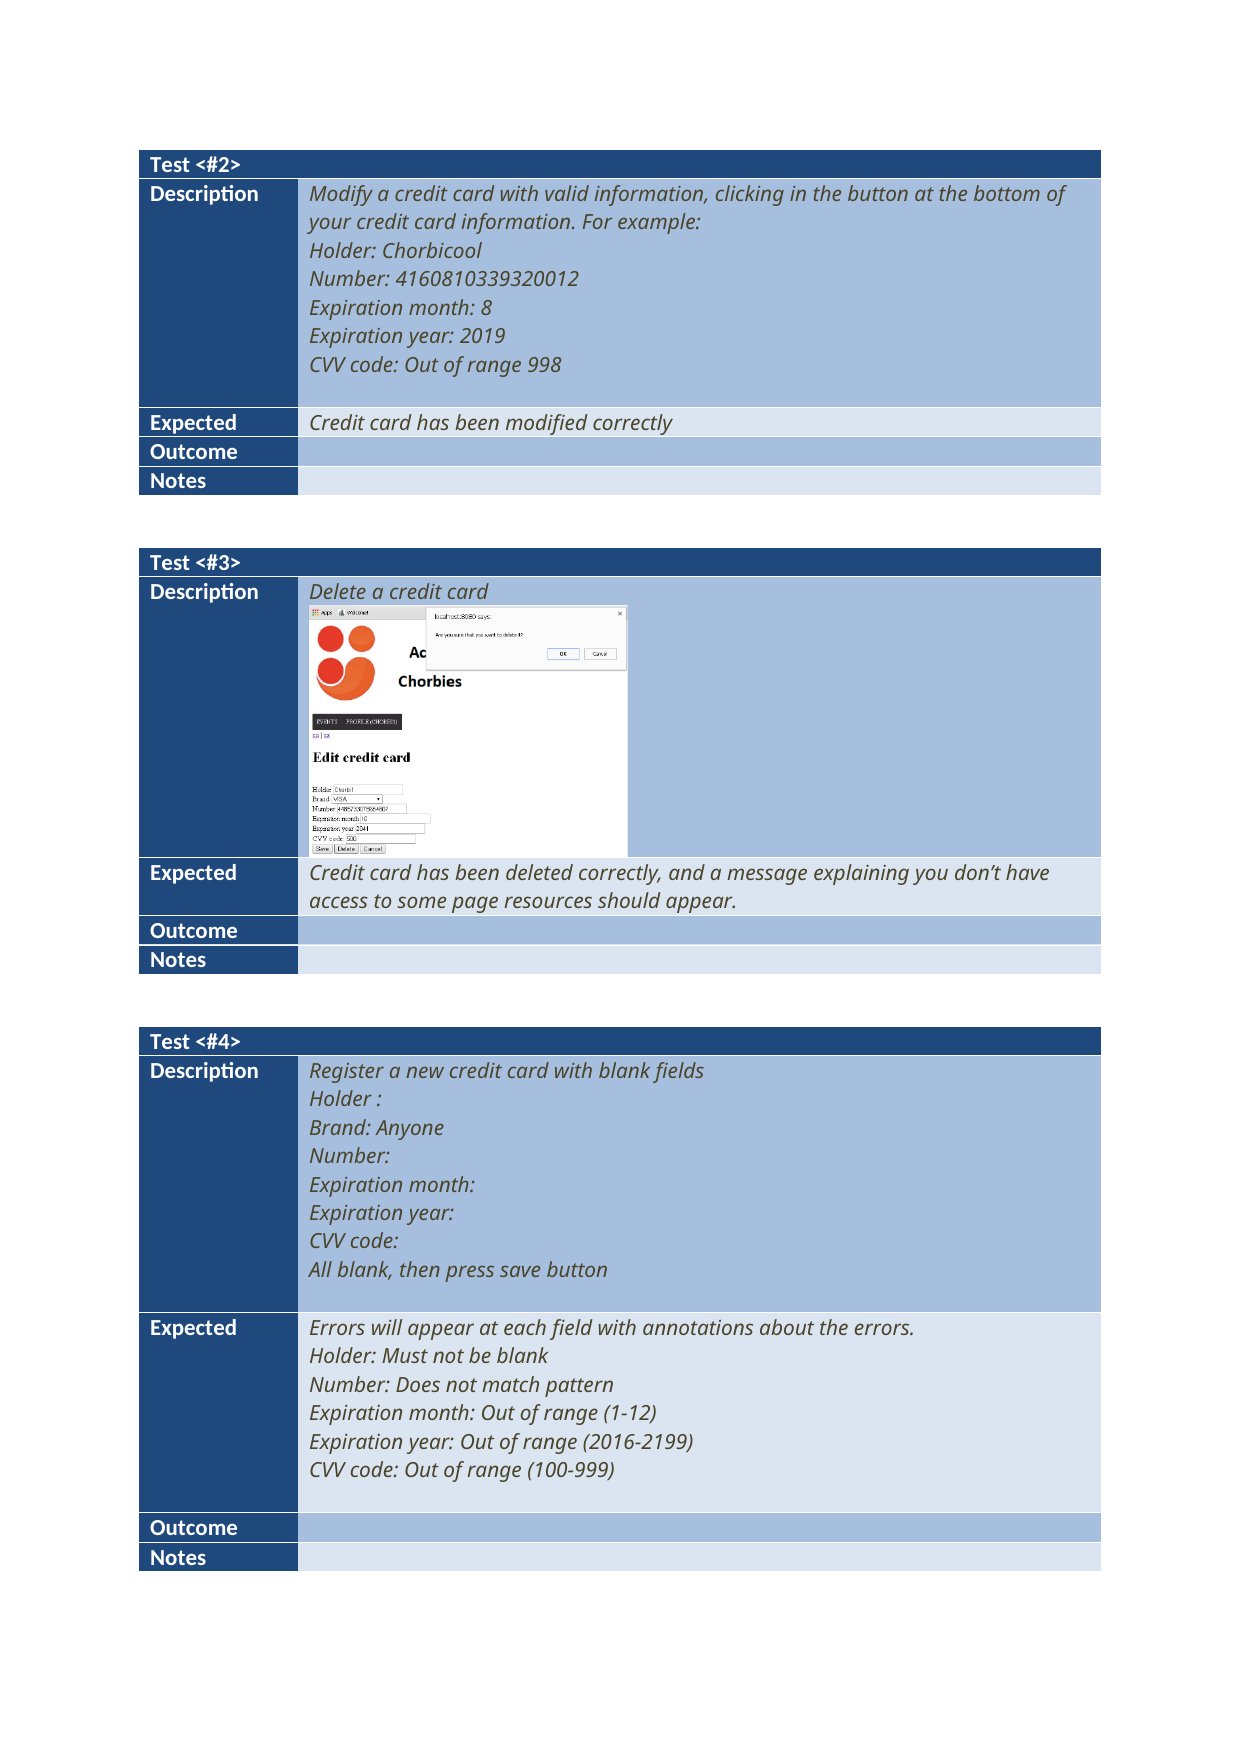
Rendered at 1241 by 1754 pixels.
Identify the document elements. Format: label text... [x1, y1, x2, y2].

table_cell Delete a credit card [298, 577, 1101, 857]
table_cell [298, 437, 1101, 466]
picture [308, 605, 628, 857]
table_cell Notes [139, 1543, 298, 1571]
table_cell Notes [139, 946, 298, 974]
table_cell Expected [139, 408, 298, 436]
table_cell Expected [139, 1313, 298, 1512]
table_cell Outcome [139, 1513, 298, 1542]
table_cell Description [139, 1056, 298, 1312]
table_cell Credit card has been modified correctly [298, 408, 1101, 436]
table_cell Expected [139, 858, 298, 915]
table_cell Description [139, 577, 298, 857]
table_cell Modify a credit card with valid information, clicking in the button at the bottom of your credit card information. For example: Holder: Chorbicool Number: 4160810339320012 Expiration month: 8 Expiration year: 2019 CVV code: Out of range 998 [298, 179, 1101, 407]
table_cell Errors will appear at each field with annotations about the errors. Holder: Must not be blank Number: Does not match pattern Expiration month: Out of range (1-12) Expiration year: Out of range (2016-2199) CVV code: Out of range (100-999) [298, 1313, 1101, 1512]
table_cell Register a new credit card with blank fields Holder : Brand: Anyone Number: Expiration month: Expiration year: CVV code: All blank, then press save button [298, 1056, 1101, 1312]
table_header Test <#2> [139, 150, 1101, 178]
table_cell Credit card has been deleted correctly, and a message explaining you don’t have access to some page resources should appear. [298, 858, 1101, 915]
table_cell Outcome [139, 437, 298, 466]
table_header Test <#4> [139, 1027, 1101, 1055]
table_cell Notes [139, 467, 298, 495]
table_cell [298, 916, 1101, 944]
table_cell [298, 1543, 1101, 1571]
table_header Test <#3> [139, 548, 1101, 576]
table_cell [298, 467, 1101, 495]
table_cell [298, 946, 1101, 974]
table_cell [298, 1513, 1101, 1542]
table_cell Description [139, 179, 298, 407]
table_cell Outcome [139, 916, 298, 944]
